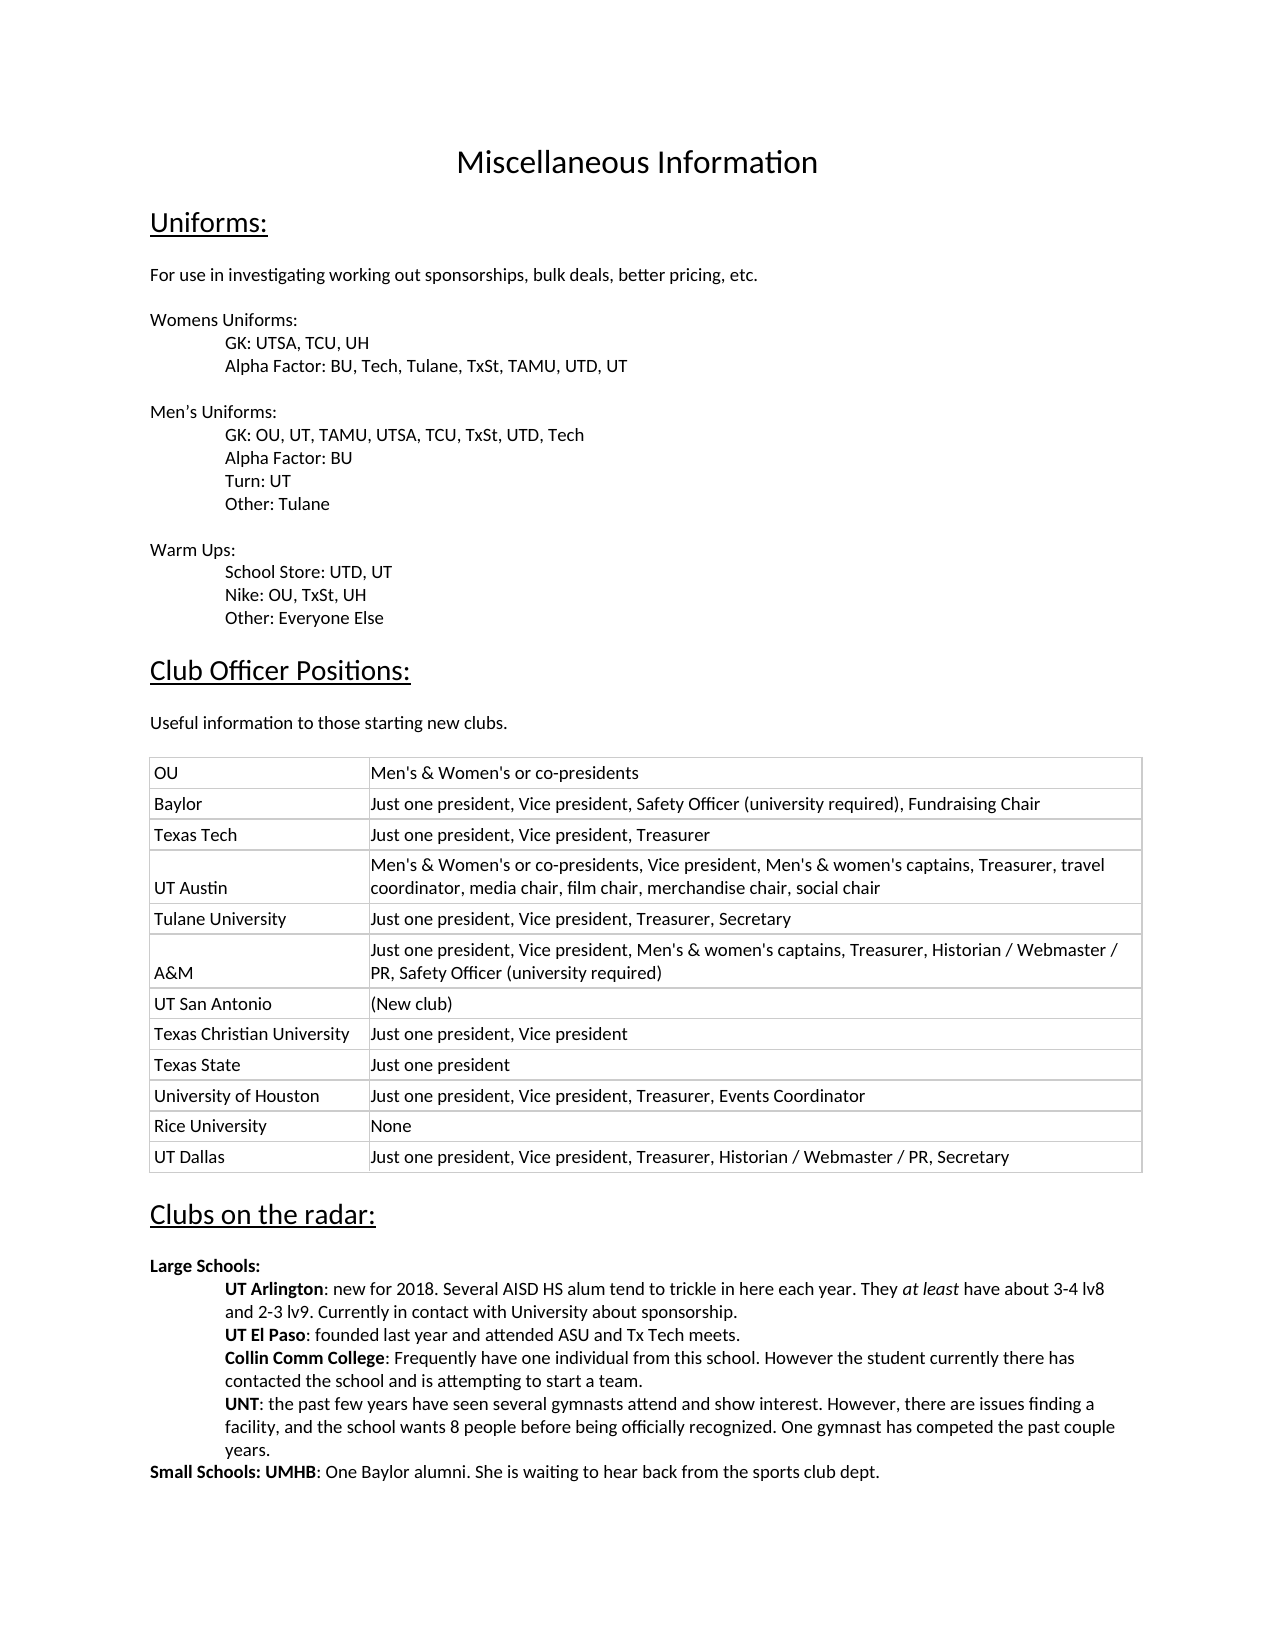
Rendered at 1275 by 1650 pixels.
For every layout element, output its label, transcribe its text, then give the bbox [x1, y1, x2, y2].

table_cell Tulane University [150, 904, 369, 933]
table_cell Rice University [150, 1112, 369, 1141]
text Alpha Factor: BU, Tech, Tulane, TxSt, TAMU, UTD, UT [150, 354, 1125, 377]
table_cell Just one president, Vice president [370, 1019, 1141, 1048]
text Miscellaneous Information [150, 141, 1125, 181]
text Uniforms: [150, 204, 1125, 240]
text School Store: UTD, UT [225, 561, 1125, 584]
text Collin Comm College: Frequently have one individual from this school. However the student currently there has contacted the school and is attempting to start a team. [225, 1346, 1125, 1392]
table_cell None [370, 1112, 1141, 1141]
table_cell Texas Christian University [150, 1019, 369, 1048]
text Useful information to those starting new clubs. [150, 711, 1125, 734]
table_cell Men's & Women's or co-presidents, Vice president, Men's & women's captains, Treasurer, travel coordinator, media chair, film chair, merchandise chair, social chair [370, 851, 1141, 903]
text Alpha Factor: BU [150, 446, 1125, 469]
table_header Men's & Women's or co-presidents [370, 758, 1141, 787]
text Other: Tulane [150, 492, 1125, 515]
text Club Officer Positions: [150, 652, 1125, 688]
table_cell Just one president, Vice president, Treasurer [370, 820, 1141, 849]
text Turn: UT [150, 469, 1125, 492]
text Clubs on the radar: [150, 1196, 1125, 1231]
text GK: UTSA, TCU, UH [150, 332, 1125, 354]
text Small Schools: UMHB: One Baylor alumni. She is waiting to hear back from the sports club dept. [150, 1461, 1125, 1483]
text UT El Paso: founded last year and attended ASU and Tx Tech meets. [225, 1323, 1125, 1346]
text GK: OU, UT, TAMU, UTSA, TCU, TxSt, UTD, Tech [150, 423, 1125, 446]
table_cell Just one president, Vice president, Treasurer, Historian / Webmaster / PR, Secretary [370, 1142, 1141, 1171]
text Large Schools: [150, 1254, 1125, 1277]
table_cell Just one president, Vice president, Treasurer, Secretary [370, 904, 1141, 933]
text Other: Everyone Else [225, 607, 1125, 629]
text Men’s Uniforms: [150, 400, 1125, 423]
table_cell Just one president, Vice president, Safety Officer (university required), Fundraising Chair [370, 789, 1141, 818]
text UNT: the past few years have seen several gymnasts attend and show interest. However, there are issues finding a facility, and the school wants 8 people before being officially recognized. One gymnast has competed the past couple years. [225, 1392, 1125, 1461]
table_cell Just one president, Vice president, Treasurer, Events Coordinator [370, 1081, 1141, 1110]
table_cell A&M [150, 935, 369, 987]
table_cell Texas State [150, 1050, 369, 1079]
table_cell Texas Tech [150, 820, 369, 849]
table_cell UT San Antonio [150, 989, 369, 1018]
table_header OU [150, 758, 369, 787]
table_cell Just one president, Vice president, Men's & women's captains, Treasurer, Historian / Webmaster / PR, Safety Officer (university required) [370, 935, 1141, 987]
table_cell UT Austin [150, 851, 369, 903]
text Warm Ups: [150, 538, 1125, 561]
table_cell (New club) [370, 989, 1141, 1018]
text Nike: OU, TxSt, UH [225, 584, 1125, 607]
table_cell UT Dallas [150, 1142, 369, 1171]
text UT Arlington: new for 2018. Several AISD HS alum tend to trickle in here each year. They at least have about 3-4 lv8 and 2-3 lv9. Currently in contact with University about sponsorship. [225, 1277, 1125, 1323]
table_cell University of Houston [150, 1081, 369, 1110]
table_cell Just one president [370, 1050, 1141, 1079]
text For use in investigating working out sponsorships, bulk deals, better pricing, etc. [150, 263, 1125, 286]
text Womens Uniforms: [150, 309, 1125, 332]
table_cell Baylor [150, 789, 369, 818]
